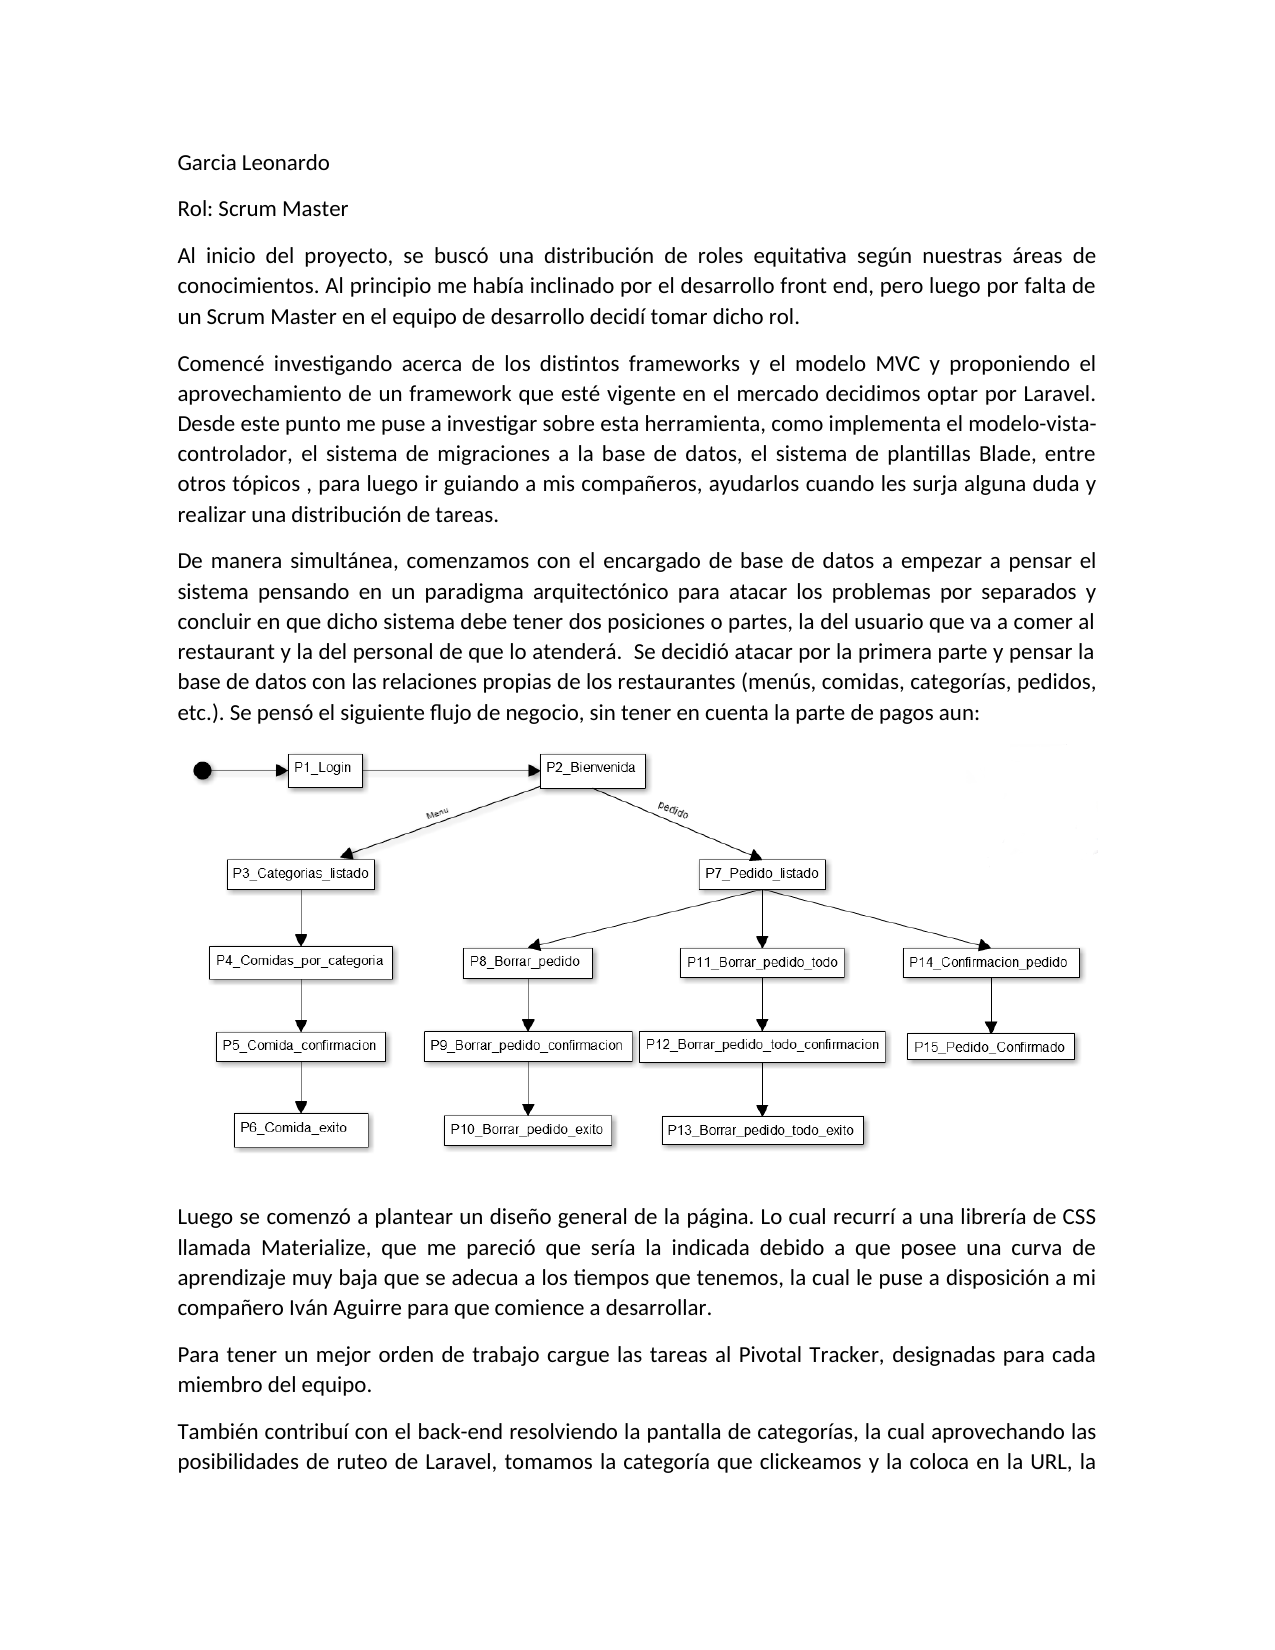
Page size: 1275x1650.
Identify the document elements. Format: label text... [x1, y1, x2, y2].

text Para tener un mejor orden de trabajo cargue las tareas al Pivotal Tracker, designadas para cada miembro del equipo. [177, 1340, 1098, 1398]
text Al inicio del proyecto, se buscó una distribución de roles equitativa según nuestras áreas de conocimientos. Al principio me había inclinado por el desarrollo front end, pero luego por falta de un Scrum Master en el equipo de desarrollo decidí tomar dicho rol. [177, 241, 1098, 330]
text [177, 1417, 1098, 1475]
text Luego se comenzó a plantear un diseño general de la página. Lo cual recurrí a una librería de CSS llamada Materialize, que me pareció que sería la indicada debido a que posee una curva de aprendizaje muy baja que se adecua a los tiempos que tenemos, la cual le puse a disposición a mi compañero Iván Aguirre para que comience a desarrollar. [177, 1202, 1098, 1321]
text Comencé investigando acerca de los distintos frameworks y el modelo MVC y proponiendo el aprovechamiento de un framework que esté vigente en el mercado decidimos optar por Laravel. Desde este punto me puse a investigar sobre esta herramienta, como implementa el modelo-vista-controlador, el sistema de migraciones a la base de datos, el sistema de plantillas Blade, entre otros tópicos , para luego ir guiando a mis compañeros, ayudarlos cuando les surja alguna duda y realizar una distribución de tareas. [177, 349, 1098, 528]
text Garcia Leonardo [177, 148, 1098, 176]
text Rol: Scrum Master [177, 194, 1098, 222]
text De manera simultánea, comenzamos con el encargado de base de datos a empezar a pensar el sistema pensando en un paradigma arquitectónico para atacar los problemas por separados y concluir en que dicho sistema debe tener dos posiciones o partes, la del usuario que va a comer al restaurant y la del personal de que lo atenderá. Se decidió atacar por la primera parte y pensar la base de datos con las relaciones propias de los restaurantes (menús, comidas, categorías, pedidos, etc.). Se pensó el siguiente flujo de negocio, sin tener en cuenta la parte de pagos aun: [177, 547, 1098, 726]
picture [177, 744, 1098, 1184]
